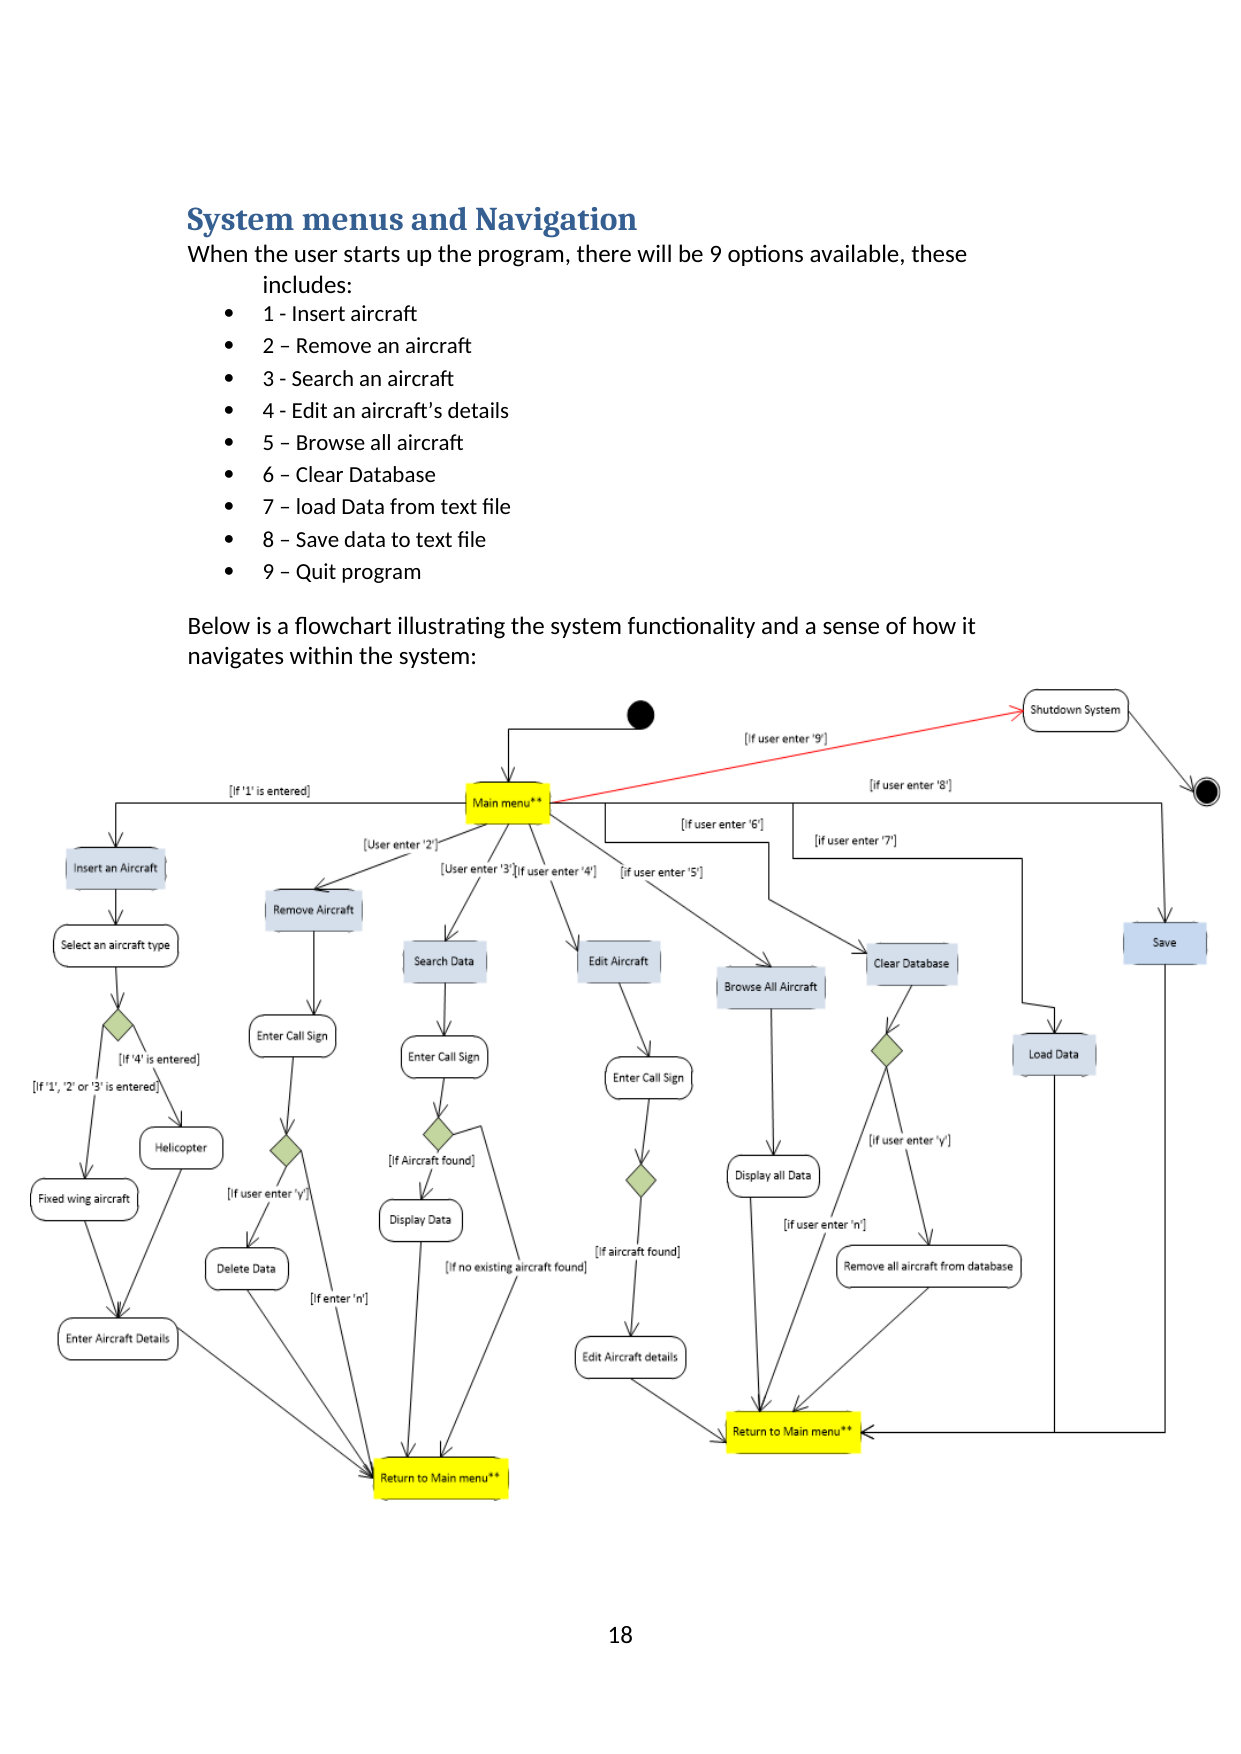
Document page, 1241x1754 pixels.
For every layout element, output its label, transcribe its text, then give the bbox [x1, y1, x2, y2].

list 5 – Browse all aircraft [225, 428, 1053, 456]
subtitle System menus and Navigation [187, 200, 1053, 238]
list 9 – Quit program [225, 557, 1053, 585]
text Below is a flowchart illustrating the system functionality and a sense of how it navigates within the system: [187, 610, 1053, 671]
list 7 – load Data from text file [225, 492, 1053, 521]
list 6 – Clear Database [225, 460, 1053, 488]
list 8 – Save data to text file [225, 525, 1053, 553]
text When the user starts up the program, there will be 9 options available, these includes: [187, 238, 1053, 299]
picture [30, 688, 1221, 1501]
list 1 - Insert aircraft [225, 299, 1053, 327]
list 4 - Edit an aircraft’s details [225, 396, 1053, 424]
list 3 - Search an aircraft [225, 364, 1053, 392]
list 2 – Remove an aircraft [225, 332, 1053, 359]
